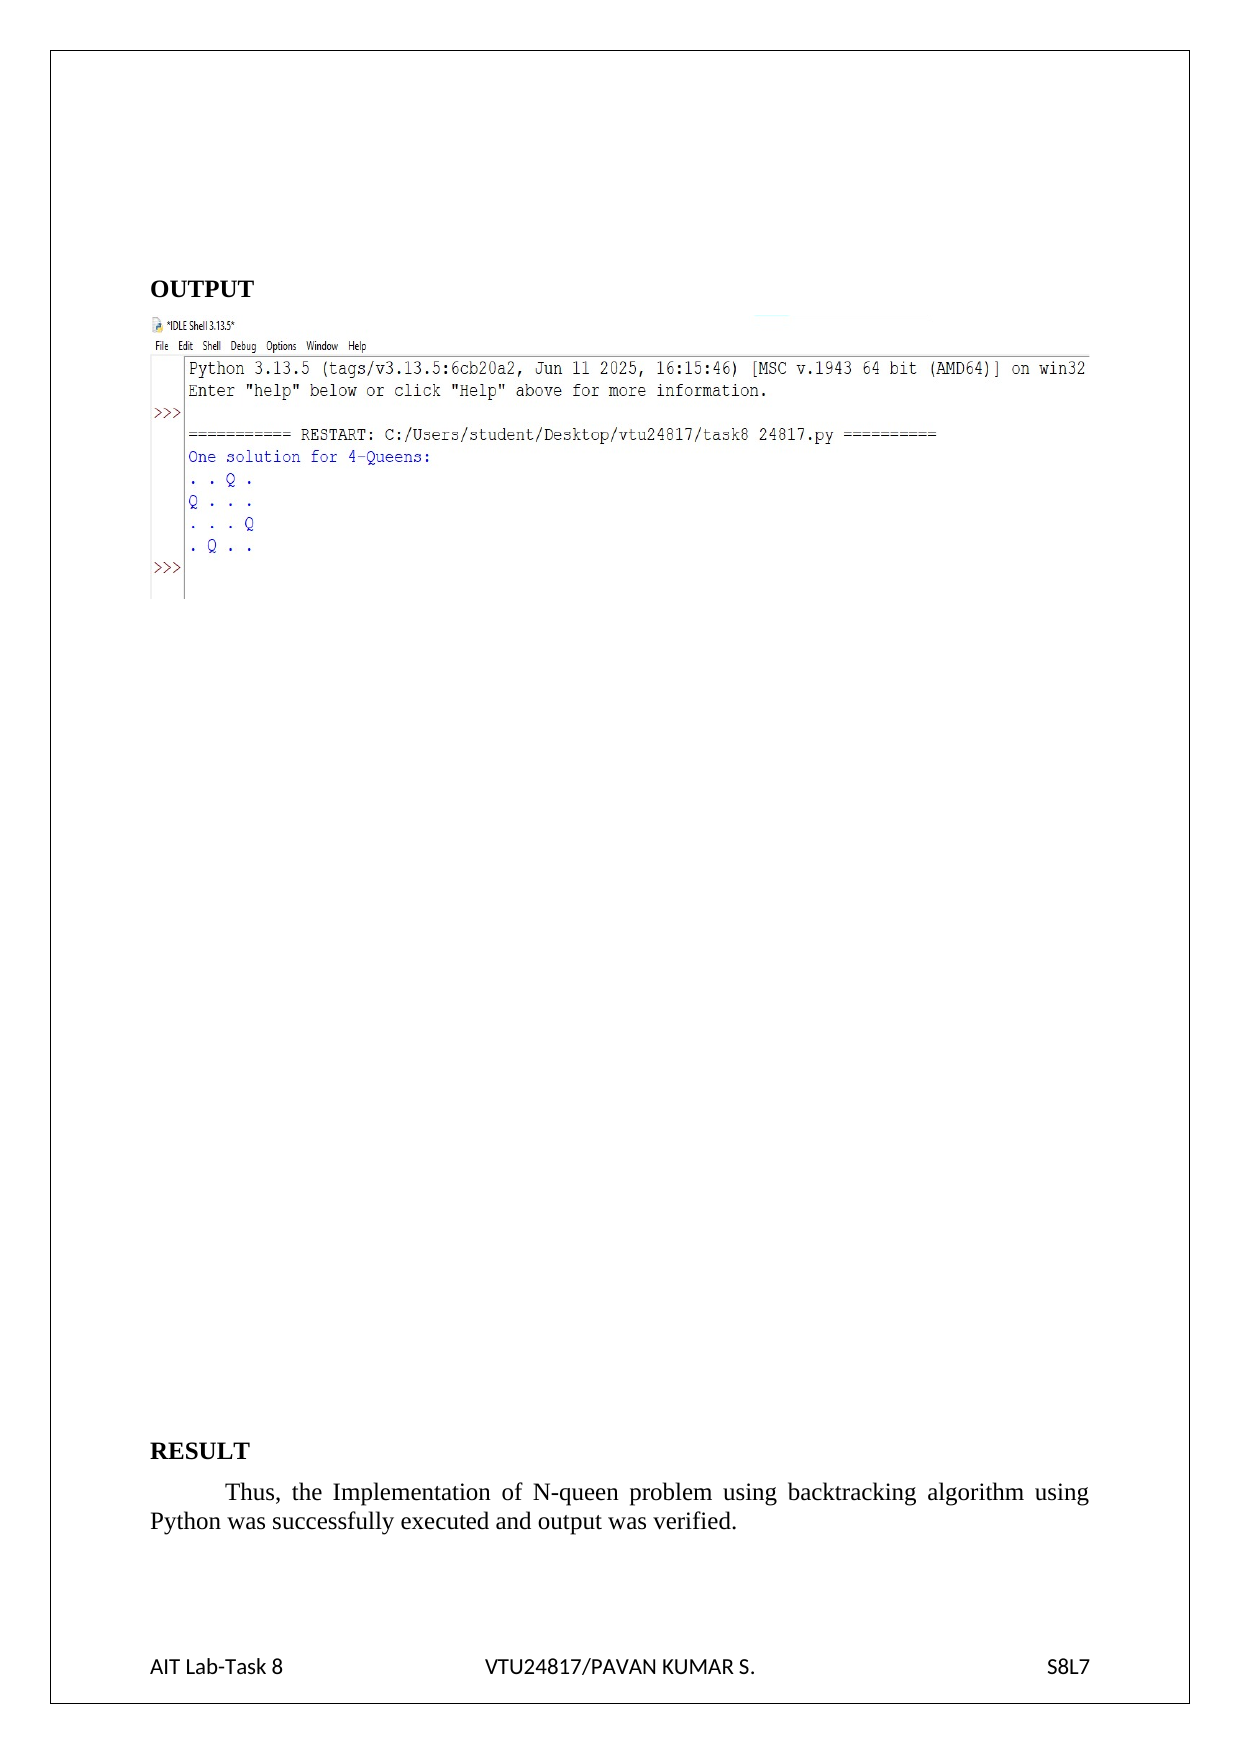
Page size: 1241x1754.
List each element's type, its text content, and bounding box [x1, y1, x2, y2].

text Thus, the Implementation of N-queen problem using backtracking algorithm using Python was successfully executed and output was verified. [150, 1477, 1090, 1535]
text OUTPUT [150, 274, 1090, 302]
text RESULT [150, 1436, 1090, 1465]
picture [150, 315, 1090, 599]
